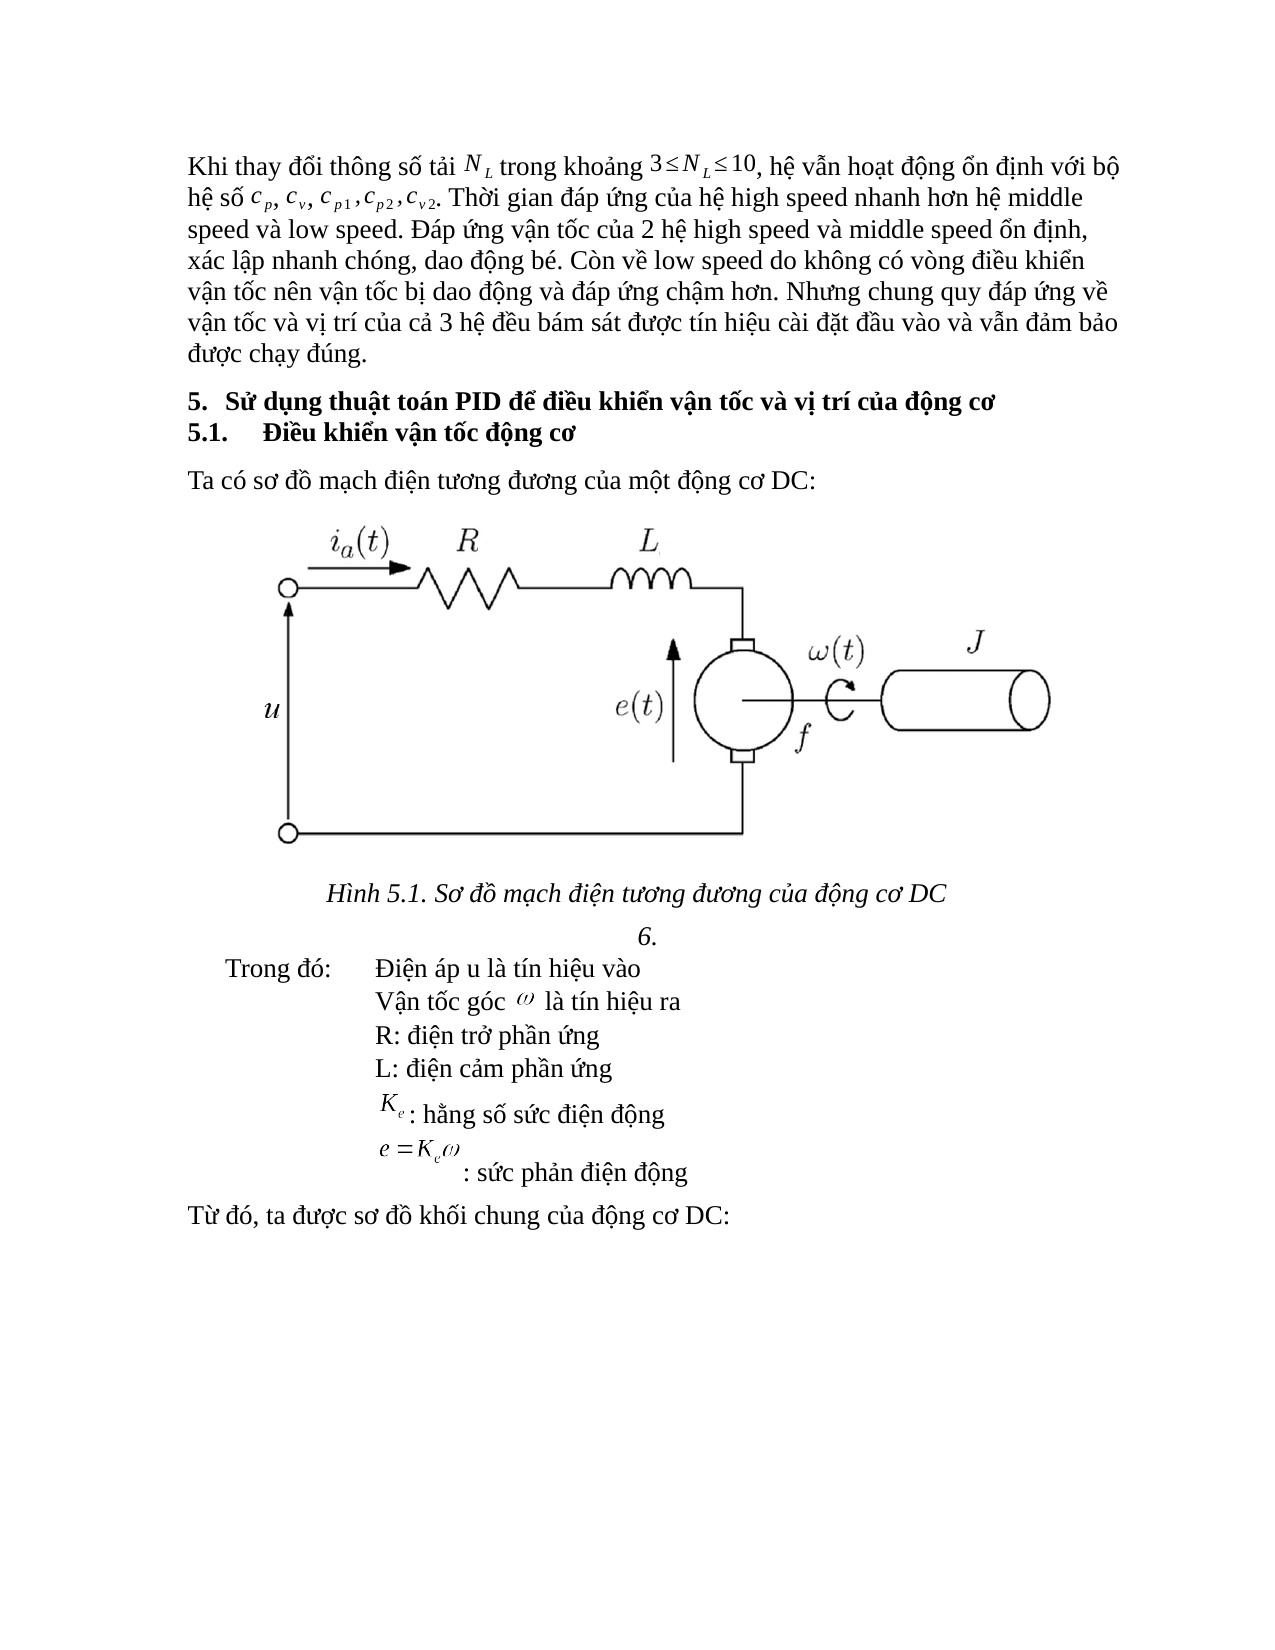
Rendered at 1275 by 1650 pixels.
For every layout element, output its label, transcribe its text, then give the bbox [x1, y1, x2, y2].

list R: điện trở phần ứng [225, 1019, 1125, 1050]
text Từ đó, ta được sơ đồ khối chung của động cơ DC: [150, 1199, 1125, 1230]
picture [225, 507, 1067, 865]
list Vận tốc góc là tín hiệu ra [225, 985, 1125, 1016]
list : sức phản điện động [225, 1131, 1125, 1187]
text Khi thay đổi thông số tải trong khoảng , hệ vẫn hoạt động ổn định với bộ hệ số , , . Thời gian đáp ứng của hệ high speed nhanh hơn hệ middle speed và low speed. Đáp ứng vận tốc của 2 hệ high speed và middle speed ổn định, xác lập nhanh chóng, dao động bé. Còn về low speed do không có vòng điều khiển vận tốc nên vận tốc bị dao động và đáp ứng chậm hơn. Nhưng chung quy đáp ứng về vận tốc và vị trí của cả 3 hệ đều bám sát được tín hiệu cài đặt đầu vào và vẫn đảm bảo được chạy đúng. [187, 150, 1125, 368]
list Trong đó: Điện áp u là tín hiệu vào [225, 952, 1125, 983]
text Hình 5.1. Sơ đồ mạch điện tương đương của động cơ DC [150, 877, 1125, 908]
list : hằng số sức điện động [225, 1086, 1125, 1129]
list Điều khiển vận tốc động cơ [187, 416, 1125, 447]
text Ta có sơ đồ mạch điện tương đương của một động cơ DC: [150, 464, 1125, 495]
list Sử dụng thuật toán PID để điều khiển vận tốc và vị trí của động cơ [187, 385, 1125, 416]
list L: điện cảm phần ứng [225, 1052, 1125, 1083]
